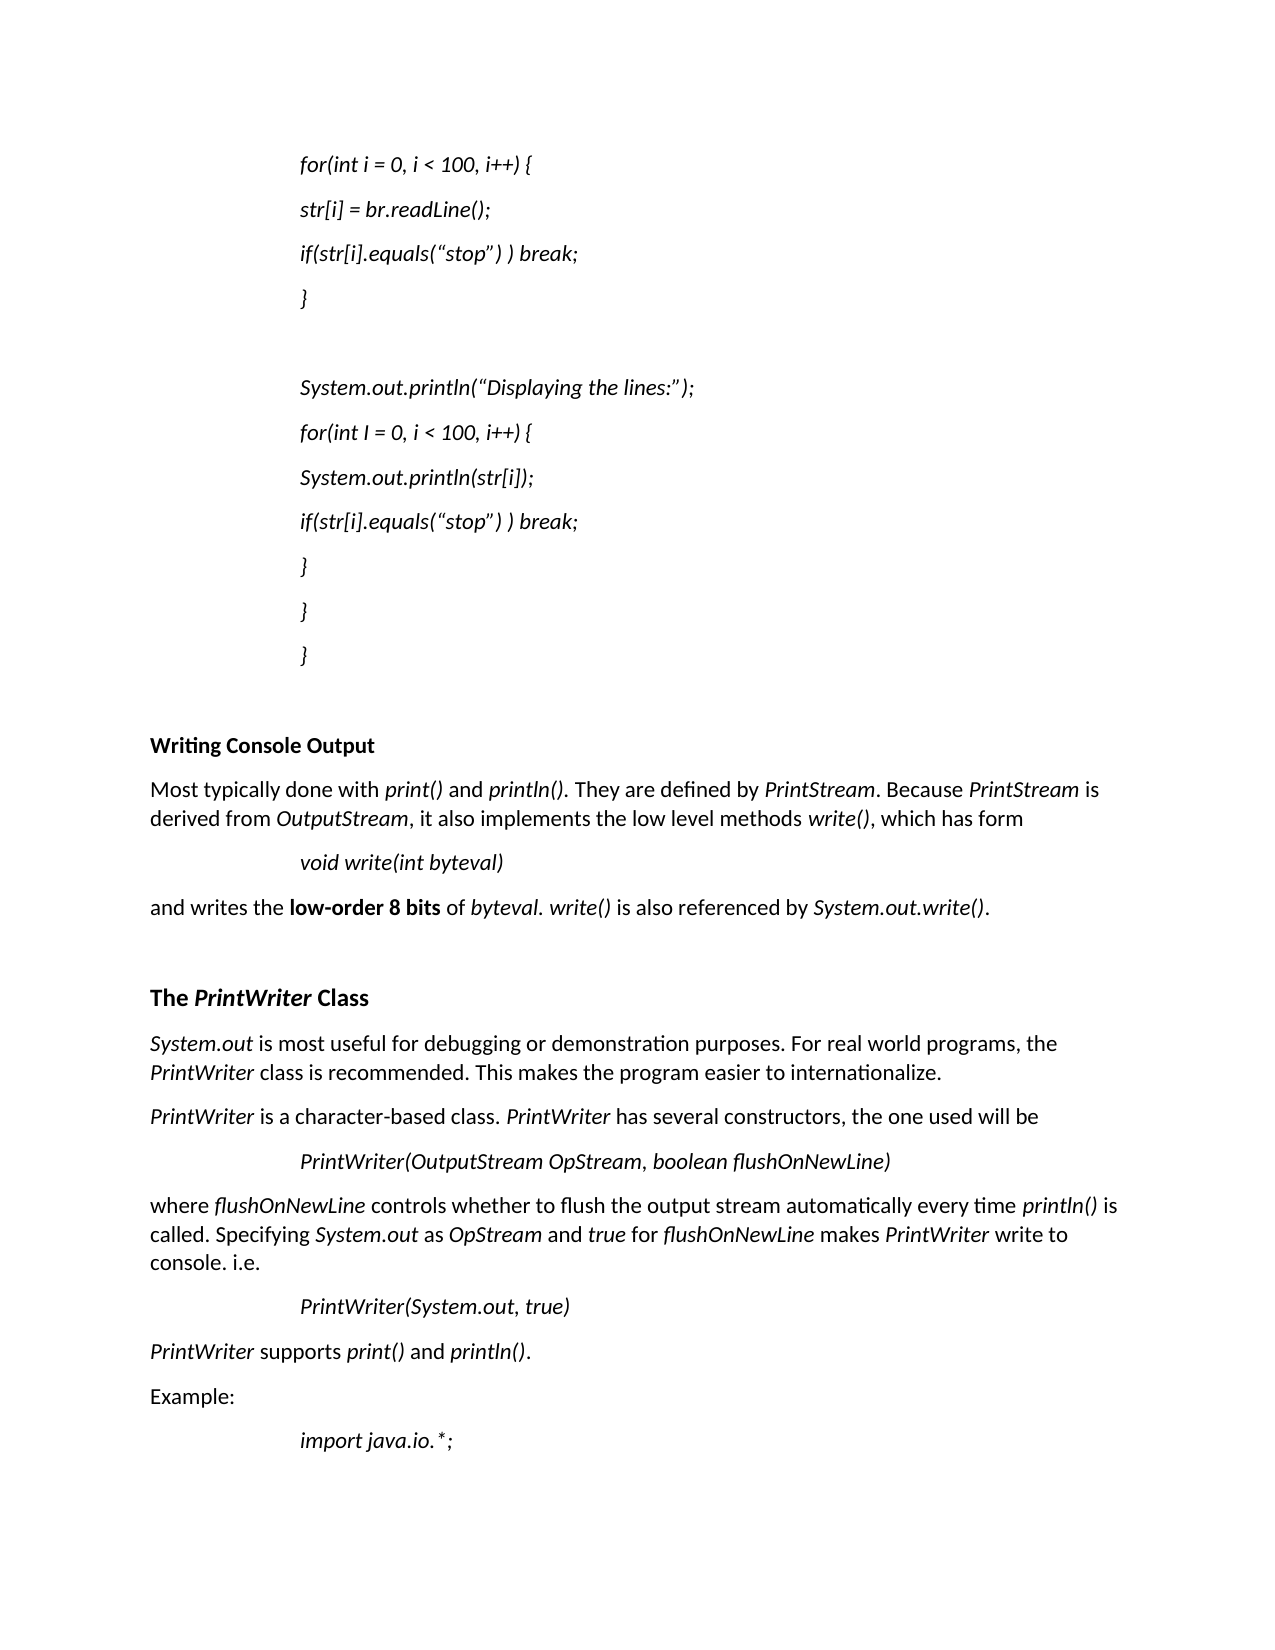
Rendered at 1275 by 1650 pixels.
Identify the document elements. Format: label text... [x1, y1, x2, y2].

text PrintWriter(OutputStream OpStream, boolean flushOnNewLine) [150, 1147, 1125, 1175]
text if(str[i].equals(“stop”) ) break; [150, 239, 1125, 267]
text } [150, 642, 1125, 669]
text } [150, 552, 1125, 580]
text System.out.println(“Displaying the lines:”); [150, 373, 1125, 401]
text void write(int byteval) [150, 848, 1125, 876]
text Most typically done with print() and println(). They are defined by PrintStream. Because PrintStream is derived from OutputStream, it also implements the low level methods write(), which has form [150, 776, 1125, 832]
text PrintWriter(System.out, true) [150, 1292, 1125, 1320]
text PrintWriter is a character-based class. PrintWriter has several constructors, the one used will be [150, 1102, 1125, 1130]
text where flushOnNewLine controls whether to flush the output stream automatically every time println() is called. Specifying System.out as OpStream and true for flushOnNewLine makes PrintWriter write to console. i.e. [150, 1192, 1125, 1276]
text and writes the low-order 8 bits of byteval. write() is also referenced by System.out.write(). [150, 893, 1125, 921]
text } [150, 284, 1125, 312]
text if(str[i].equals(“stop”) ) break; [150, 507, 1125, 536]
text Example: [150, 1382, 1125, 1410]
text Writing Console Output [150, 731, 1125, 759]
text for(int i = 0, i < 100, i++) { [150, 150, 1125, 178]
text The PrintWriter Class [150, 982, 1125, 1013]
text } [150, 597, 1125, 625]
text System.out is most useful for debugging or demonstration purposes. For real world programs, the PrintWriter class is recommended. This makes the program easier to internationalize. [150, 1029, 1125, 1086]
text for(int I = 0, i < 100, i++) { [150, 418, 1125, 446]
text PrintWriter supports print() and println(). [150, 1337, 1125, 1365]
text str[i] = br.readLine(); [150, 195, 1125, 223]
text System.out.println(str[i]); [150, 463, 1125, 491]
text import java.io.*; [150, 1426, 1125, 1454]
